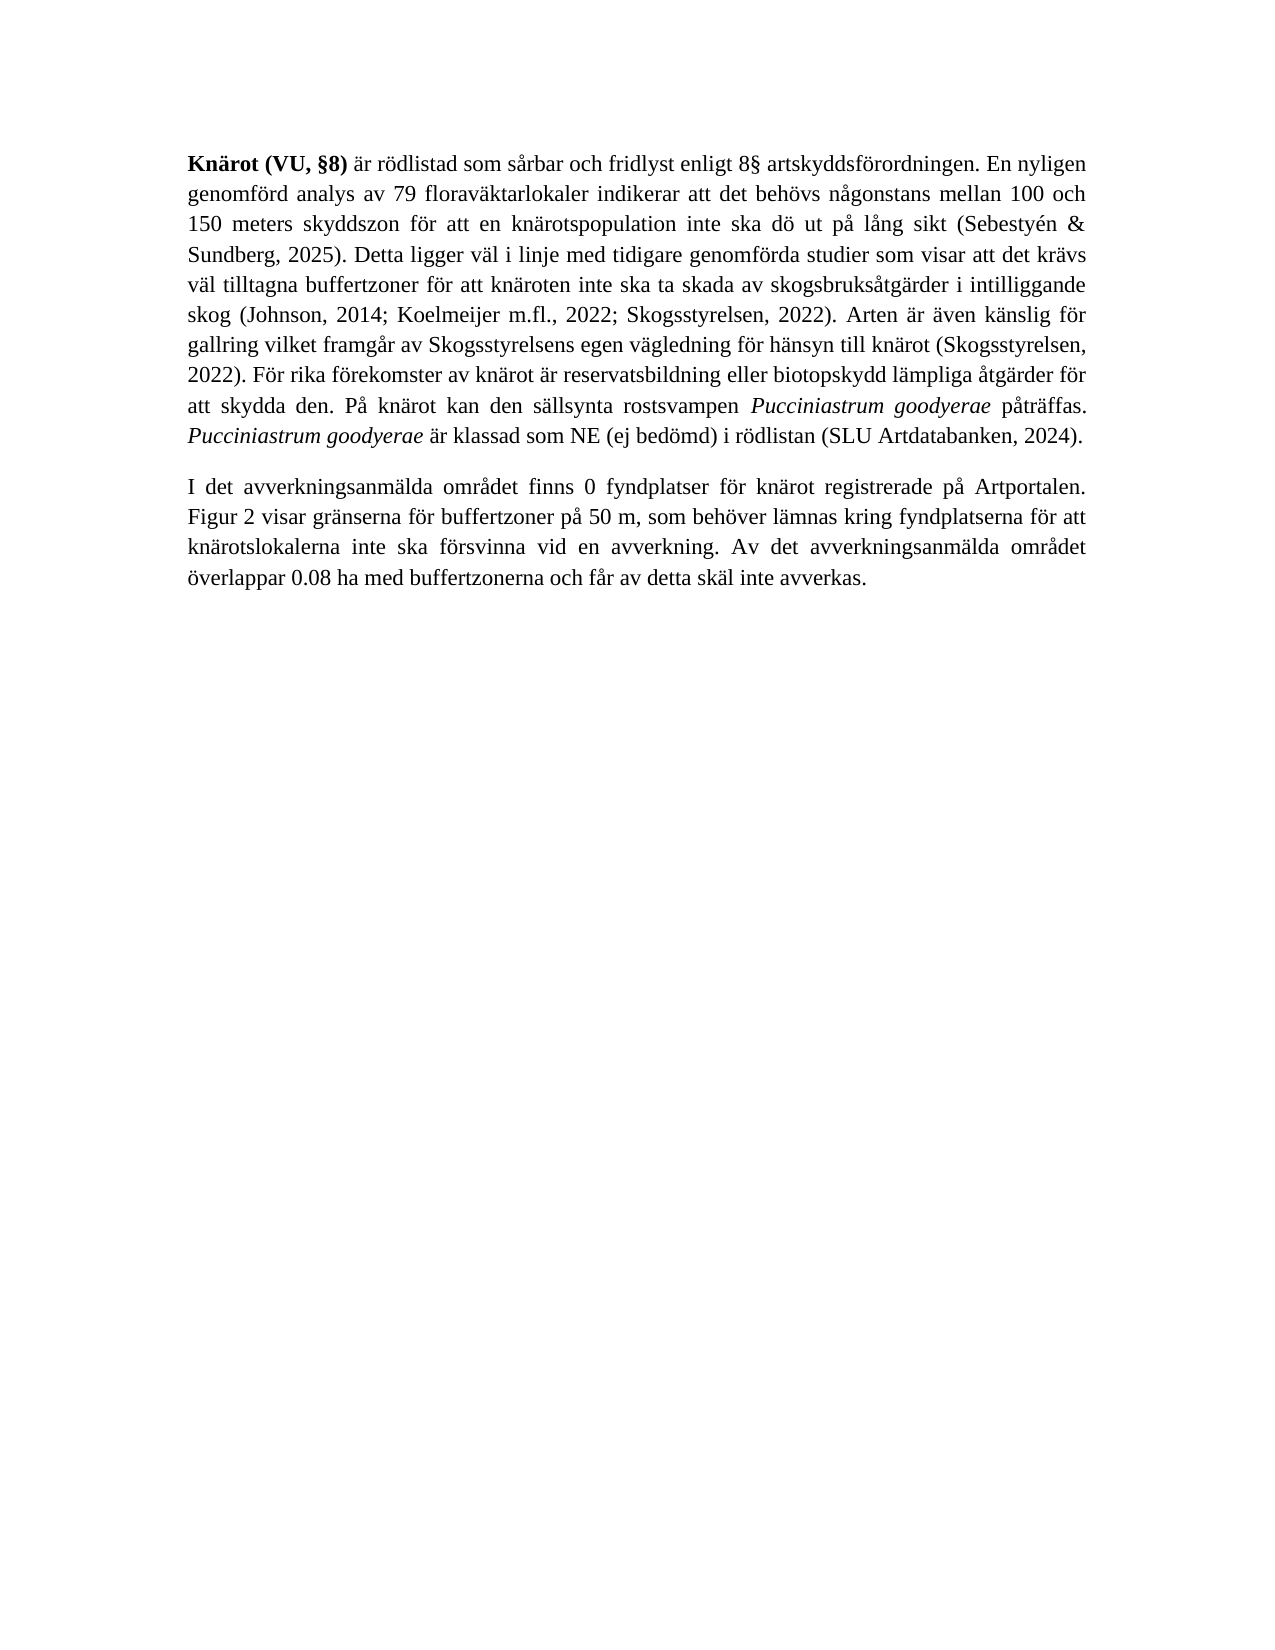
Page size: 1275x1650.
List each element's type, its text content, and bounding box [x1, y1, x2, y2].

text Knärot (VU, §8) är rödlistad som sårbar och fridlyst enligt 8§ artskyddsförordningen. En nyligen genomförd analys av 79 floraväktarlokaler indikerar att det behövs någonstans mellan 100 och 150 meters skyddszon för att en knärotspopulation inte ska dö ut på lång sikt (Sebestyén & Sundberg, 2025). Detta ligger väl i linje med tidigare genomförda studier som visar att det krävs väl tilltagna buffertzoner för att knäroten inte ska ta skada av skogsbruksåtgärder i intilliggande skog (Johnson, 2014; Koelmeijer m.fl., 2022; Skogsstyrelsen, 2022). Arten är även känslig för gallring vilket framgår av Skogsstyrelsens egen vägledning för hänsyn till knärot (Skogsstyrelsen, 2022). För rika förekomster av knärot är reservatsbildning eller biotopskydd lämpliga åtgärder för att skydda den. På knärot kan den sällsynta rostsvampen Pucciniastrum goodyerae påträffas. Pucciniastrum goodyerae är klassad som NE (ej bedömd) i rödlistan (SLU Artdatabanken, 2024). [187, 150, 1087, 448]
text I det avverkningsanmälda området finns 0 fyndplatser för knärot registrerade på Artportalen. Figur 2 visar gränserna för buffertzoner på 50 m, som behöver lämnas kring fyndplatserna för att knärotslokalerna inte ska försvinna vid en avverkning. Av det avverkningsanmälda området överlappar 0.08 ha med buffertzonerna och får av detta skäl inte avverkas. [187, 473, 1087, 590]
